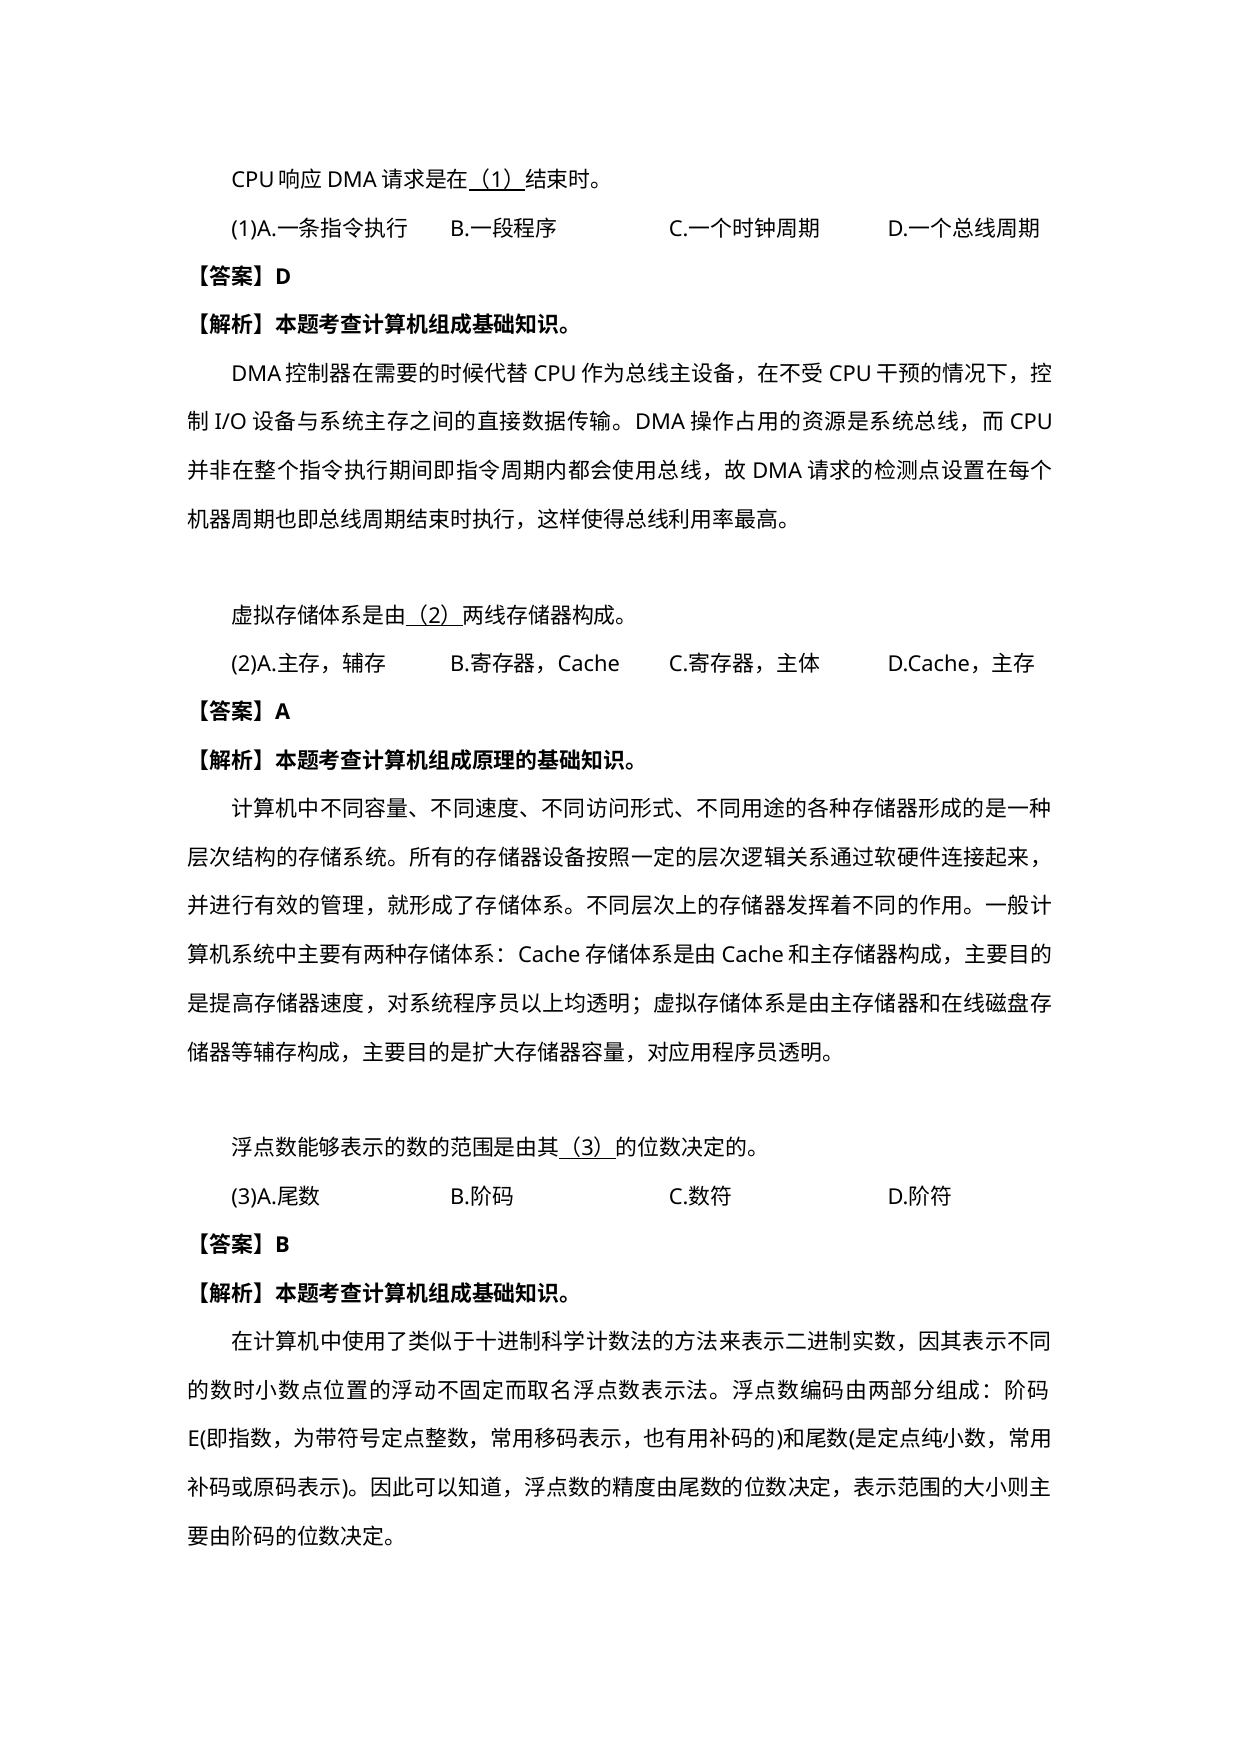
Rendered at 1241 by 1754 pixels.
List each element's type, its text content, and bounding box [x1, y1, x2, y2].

text 【解析】本题考查计算机组成基础知识。 [187, 1275, 1053, 1308]
text 【答案】B [187, 1227, 1053, 1259]
text 【解析】本题考查计算机组成原理的基础知识。 [187, 742, 1053, 775]
text 【答案】D [187, 259, 1053, 291]
text (1)A.一条指令执行 B.一段程序 C.一个时钟周期 D.一个总线周期 [187, 210, 1053, 243]
text 【解析】本题考查计算机组成基础知识。 [187, 307, 1053, 339]
text 浮点数能够表示的数的范围是由其（3）的位数决定的。 [187, 1130, 1053, 1163]
text 虚拟存储体系是由（2）两线存储器构成。 [187, 597, 1053, 630]
text 【答案】A [187, 694, 1053, 726]
text 在计算机中使用了类似于十进制科学计数法的方法来表示二进制实数，因其表示不同的数时小数点位置的浮动不固定而取名浮点数表示法。浮点数编码由两部分组成：阶码E(即指数，为带符号定点整数，常用移码表示，也有用补码的)和尾数(是定点纯小数，常用补码或原码表示)。因此可以知道，浮点数的精度由尾数的位数决定，表示范围的大小则主要由阶码的位数决定。 [187, 1323, 1053, 1551]
text 计算机中不同容量、不同速度、不同访问形式、不同用途的各种存储器形成的是一种层次结构的存储系统。所有的存储器设备按照一定的层次逻辑关系通过软硬件连接起来，并进行有效的管理，就形成了存储体系。不同层次上的存储器发挥着不同的作用。一般计算机系统中主要有两种存储体系：Cache存储体系是由Cache和主存储器构成，主要目的是提高存储器速度，对系统程序员以上均透明；虚拟存储体系是由主存储器和在线磁盘存储器等辅存构成，主要目的是扩大存储器容量，对应用程序员透明。 [187, 791, 1053, 1067]
text (3)A.尾数 B.阶码 C.数符 D.阶符 [187, 1178, 1053, 1211]
text (2)A.主存，辅存 B.寄存器，Cache C.寄存器，主体 D.Cache，主存 [187, 646, 1053, 678]
text CPU响应DMA请求是在（1）结束时。 [187, 162, 1053, 194]
text DMA控制器在需要的时候代替CPU作为总线主设备，在不受CPU干预的情况下，控制I/O设备与系统主存之间的直接数据传输。DMA操作占用的资源是系统总线，而CPU并非在整个指令执行期间即指令周期内都会使用总线，故DMA请求的检测点设置在每个机器周期也即总线周期结束时执行，这样使得总线利用率最高。 [187, 355, 1053, 534]
